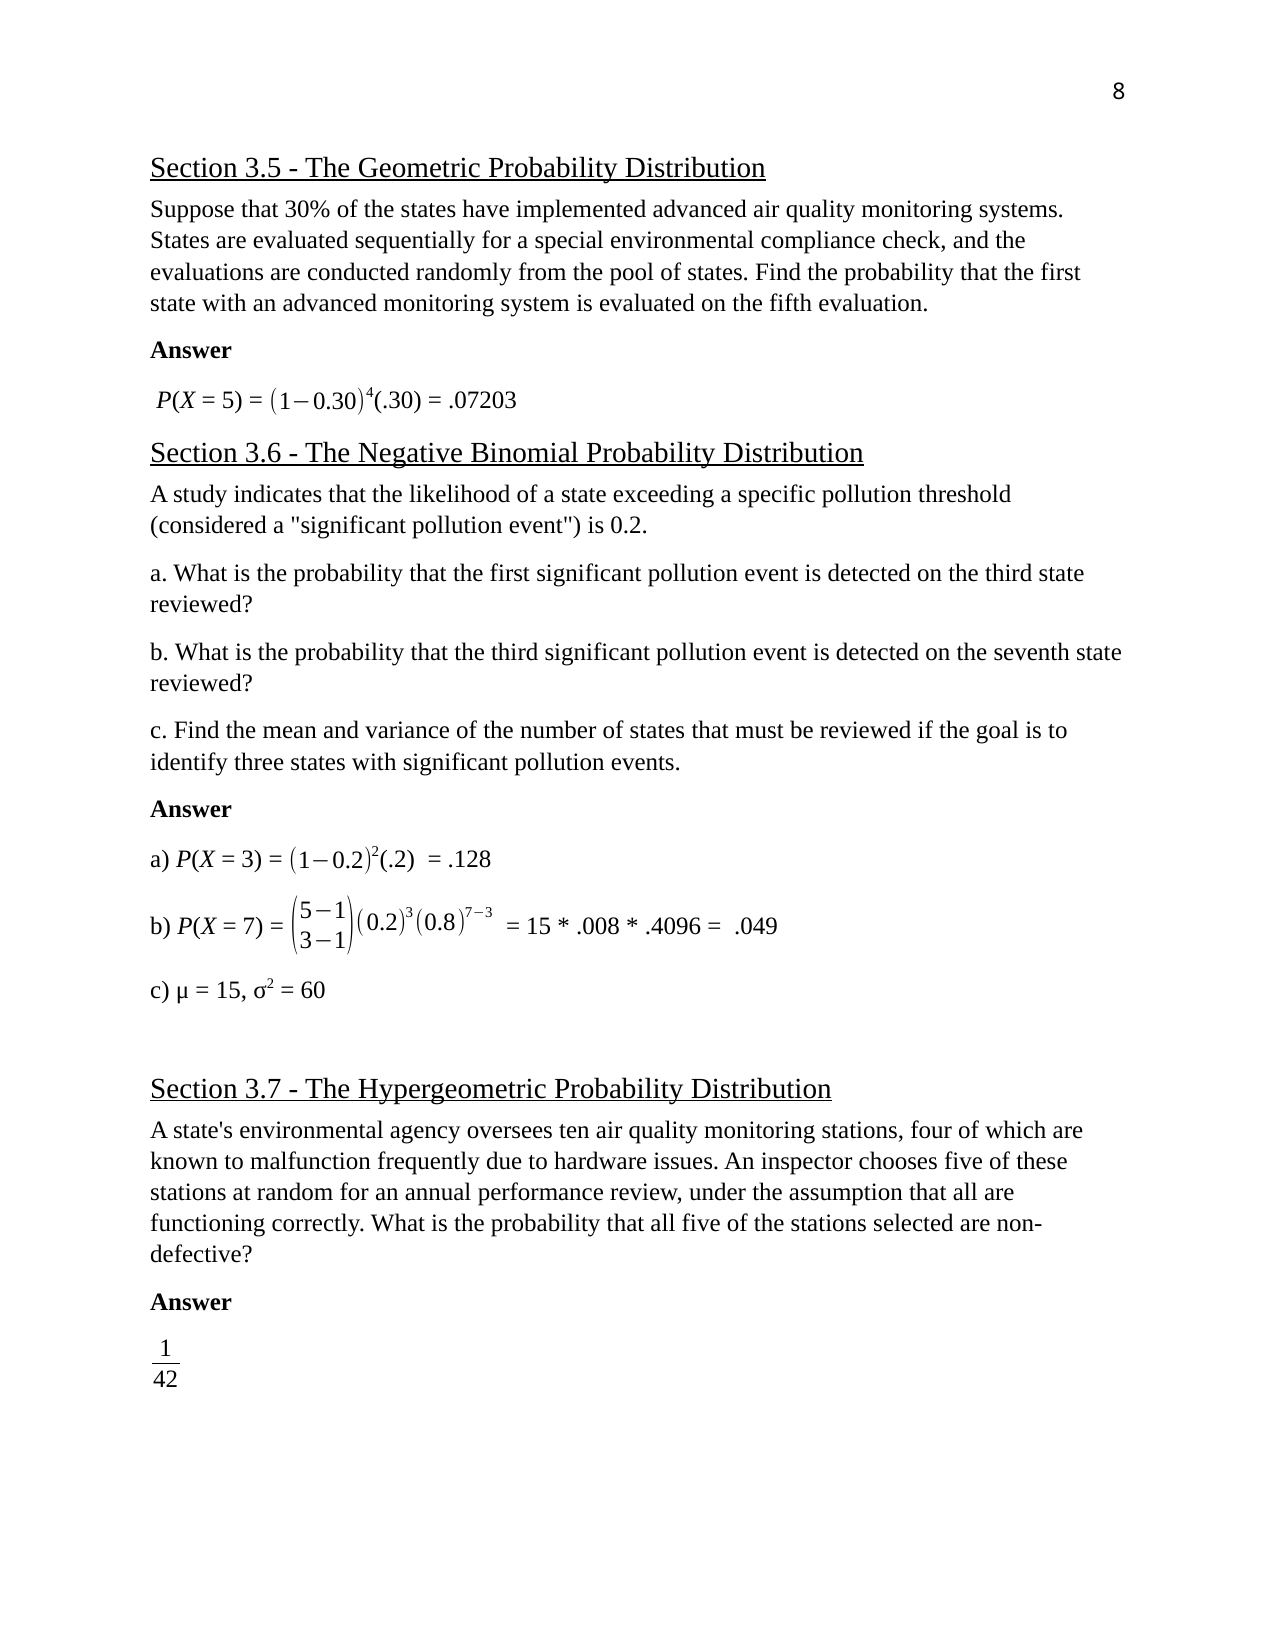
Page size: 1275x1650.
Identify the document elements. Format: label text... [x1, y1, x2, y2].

subtitle Section 3.7 - The Hypergeometric Probability Distribution [150, 1071, 1125, 1104]
subtitle Section 3.6 - The Negative Binomial Probability Distribution [150, 435, 1125, 468]
text b) P(X = 7) = = 15 * .008 * .4096 = .049 [150, 894, 1125, 956]
text a. What is the probability that the first significant pollution event is detected on the third state reviewed? [150, 558, 1125, 618]
text a) P(X = 3) = (.2) = .128 [150, 842, 1125, 875]
text Answer [150, 1287, 1125, 1316]
subtitle Section 3.5 - The Geometric Probability Distribution [150, 150, 1125, 183]
text Answer [150, 335, 1125, 364]
text c) μ = 15, σ2 = 60 [150, 975, 1125, 1004]
text P(X = 5) = (.30) = .07203 [150, 383, 1125, 416]
text A state's environmental agency oversees ten air quality monitoring stations, four of which are known to malfunction frequently due to hardware issues. An inspector chooses five of these stations at random for an annual performance review, under the assumption that all are functioning correctly. What is the probability that all five of the stations selected are non-defective? [150, 1115, 1125, 1268]
text b. What is the probability that the third significant pollution event is detected on the seventh state reviewed? [150, 637, 1125, 697]
text A study indicates that the likelihood of a state exceeding a specific pollution threshold (considered a "significant pollution event") is 0.2. [150, 479, 1125, 539]
text c. Find the mean and variance of the number of states that must be reviewed if the goal is to identify three states with significant pollution events. [150, 716, 1125, 775]
text Answer [150, 794, 1125, 823]
